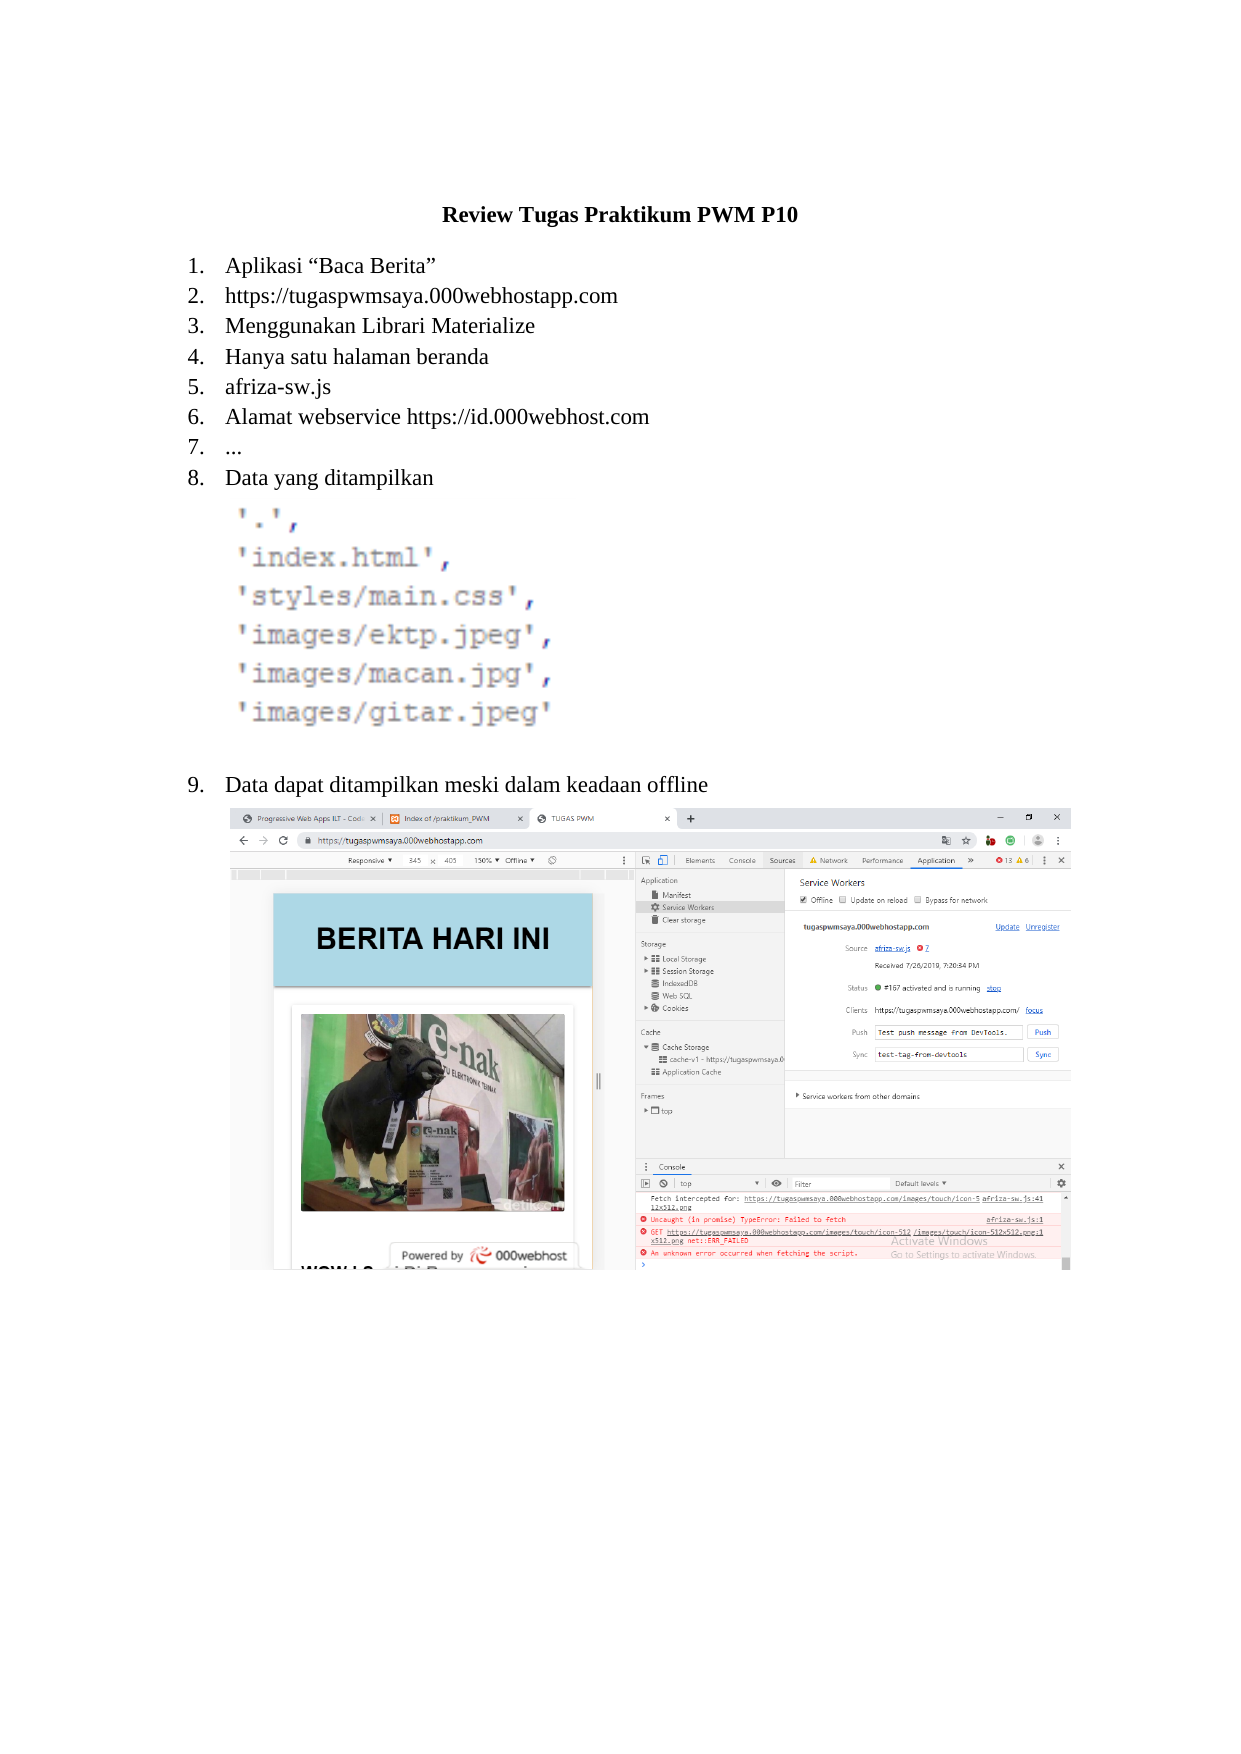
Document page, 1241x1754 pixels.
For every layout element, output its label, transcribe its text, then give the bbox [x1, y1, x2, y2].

list https://tugaspwmsaya.000webhostapp.com [187, 282, 1090, 309]
list Hanya satu halaman beranda [187, 343, 1090, 369]
list Menggunakan Librari Materialize [187, 312, 1090, 339]
list Data yang ditampilkan [187, 463, 1090, 490]
list ... [187, 433, 1090, 460]
list Alamat webservice https://id.000webhost.com [187, 403, 1090, 429]
text Review Tugas Praktikum PWM P10 [150, 201, 1090, 227]
list afriza-sw.js [187, 373, 1090, 399]
list Aplikasi “Baca Berita” [187, 252, 1090, 278]
picture [230, 497, 577, 746]
list Data dapat ditampilkan meski dalam keadaan offline [187, 771, 1090, 798]
picture [230, 808, 1071, 1270]
